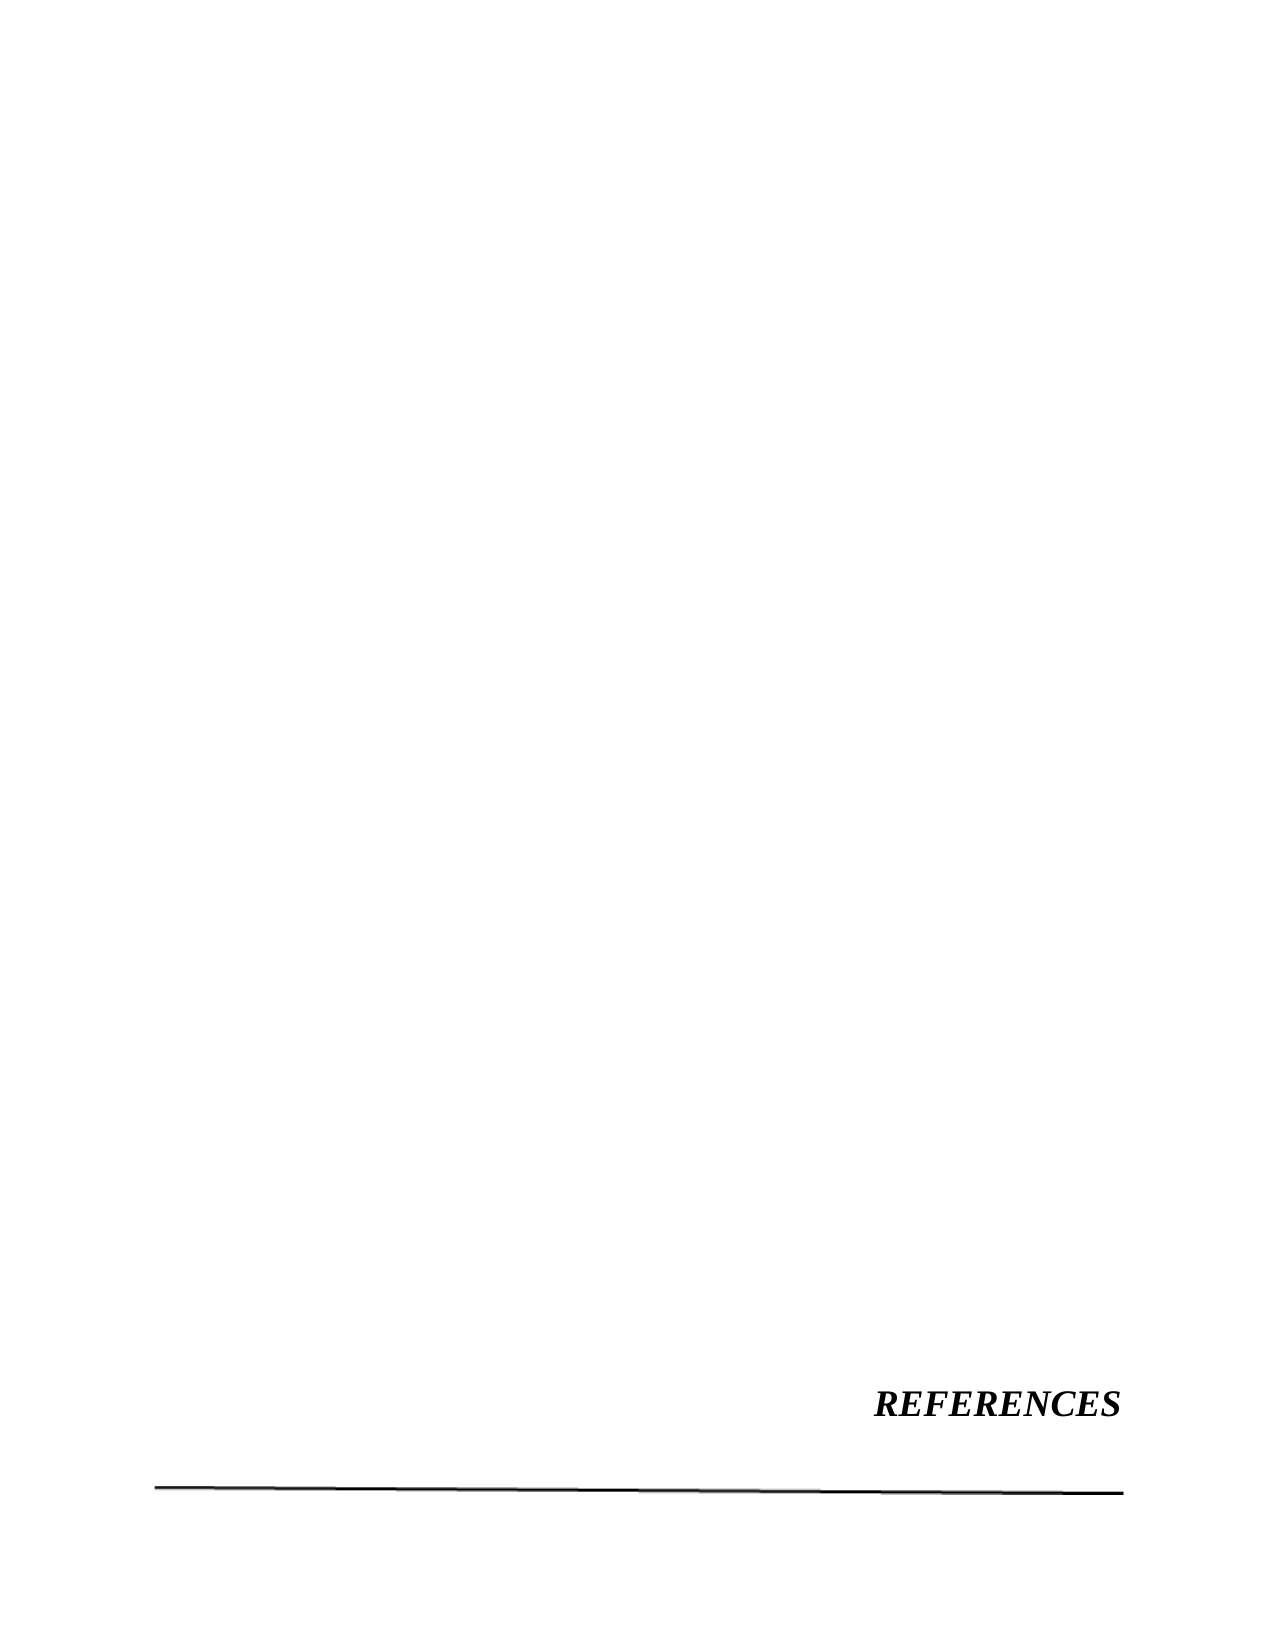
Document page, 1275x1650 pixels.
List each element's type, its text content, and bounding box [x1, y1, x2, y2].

picture [154, 1486, 1125, 1495]
subtitle REFERENCES [112, 1381, 1125, 1424]
